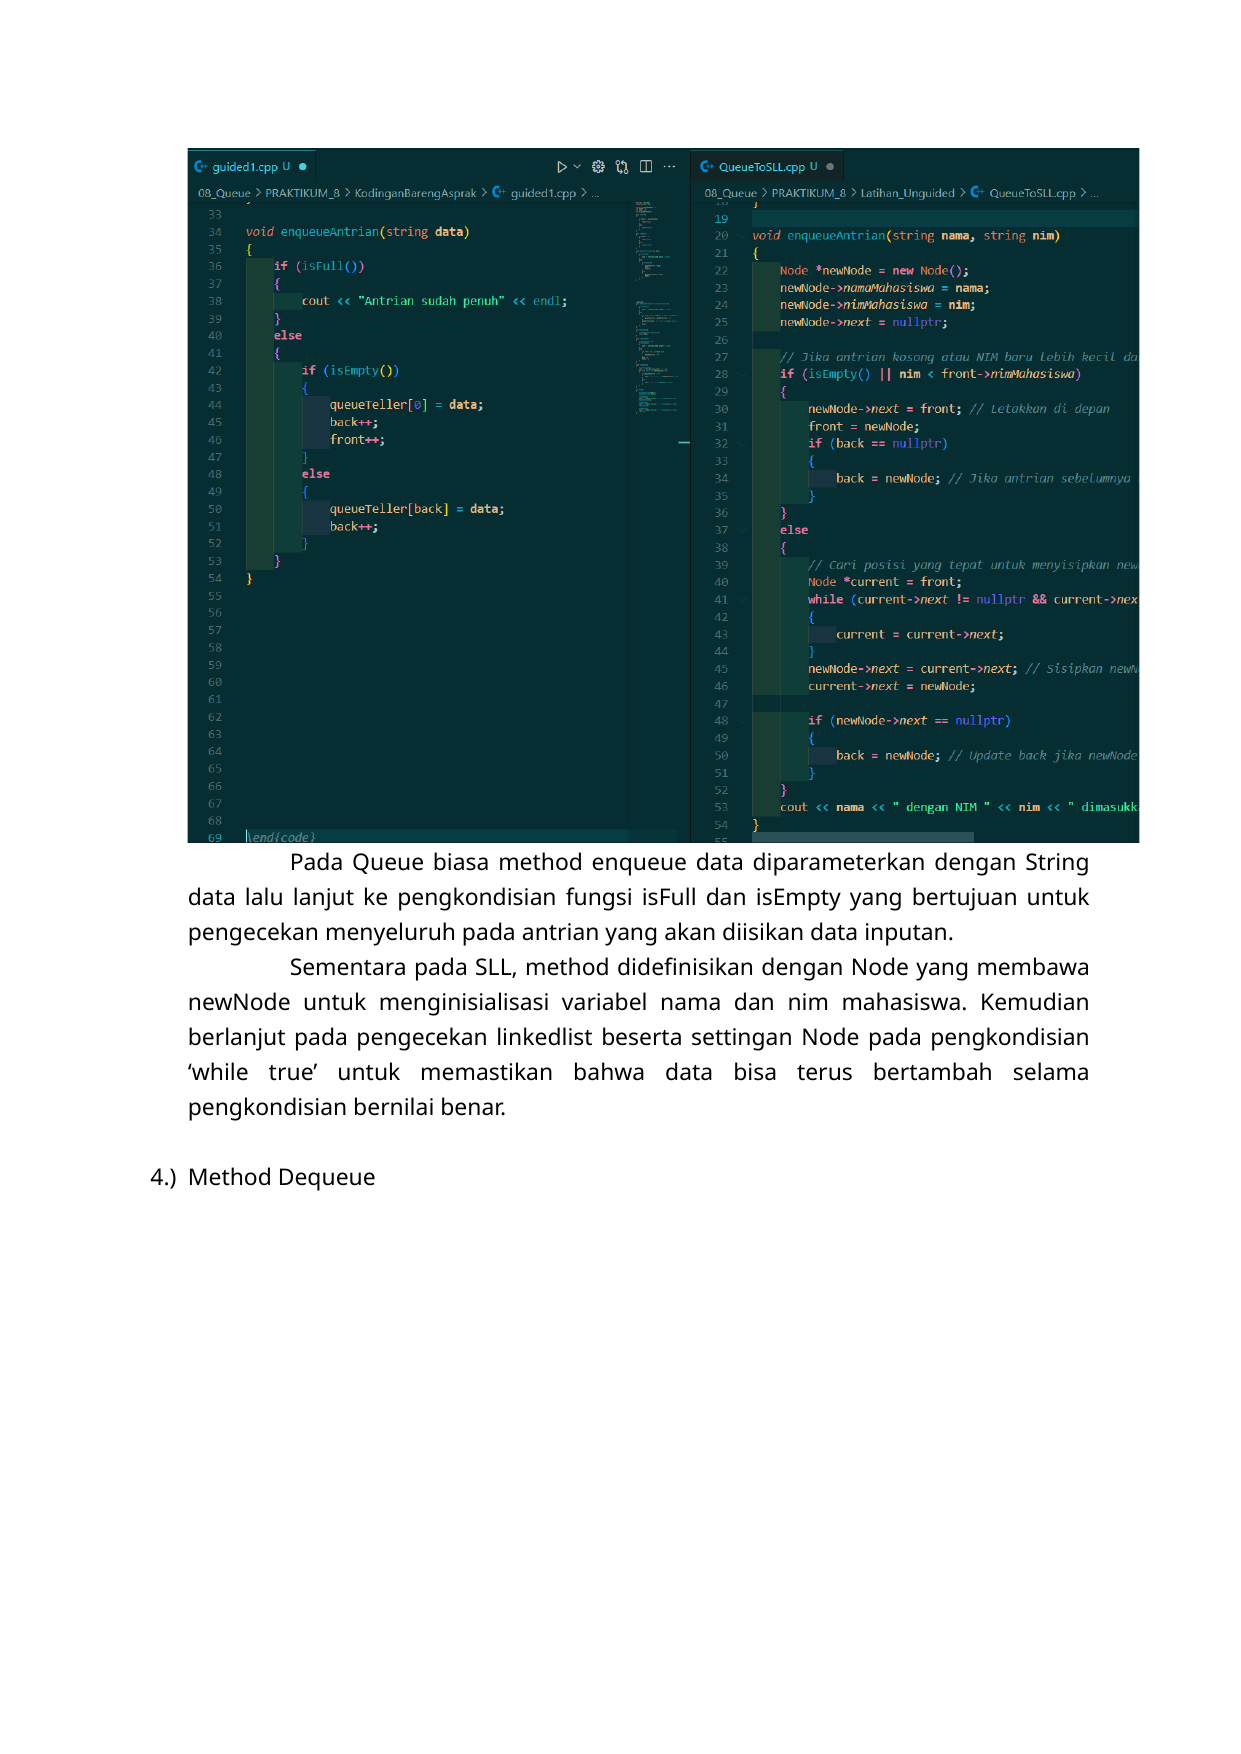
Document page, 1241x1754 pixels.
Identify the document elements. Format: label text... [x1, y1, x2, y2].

list Method Dequeue [150, 1161, 1091, 1192]
list Pada Queue biasa method enqueue data diparameterkan dengan String data lalu lanjut ke pengkondisian fungsi isFull dan isEmpty yang bertujuan untuk pengecekan menyeluruh pada antrian yang akan diisikan data inputan. [188, 846, 1091, 947]
picture [187, 148, 1140, 843]
list Sementara pada SLL, method didefinisikan dengan Node yang membawa newNode untuk menginisialisasi variabel nama dan nim mahasiswa. Kemudian berlanjut pada pengecekan linkedlist beserta settingan Node pada pengkondisian ‘while true’ untuk memastikan bahwa data bisa terus bertambah selama pengkondisian bernilai benar. [188, 951, 1091, 1122]
